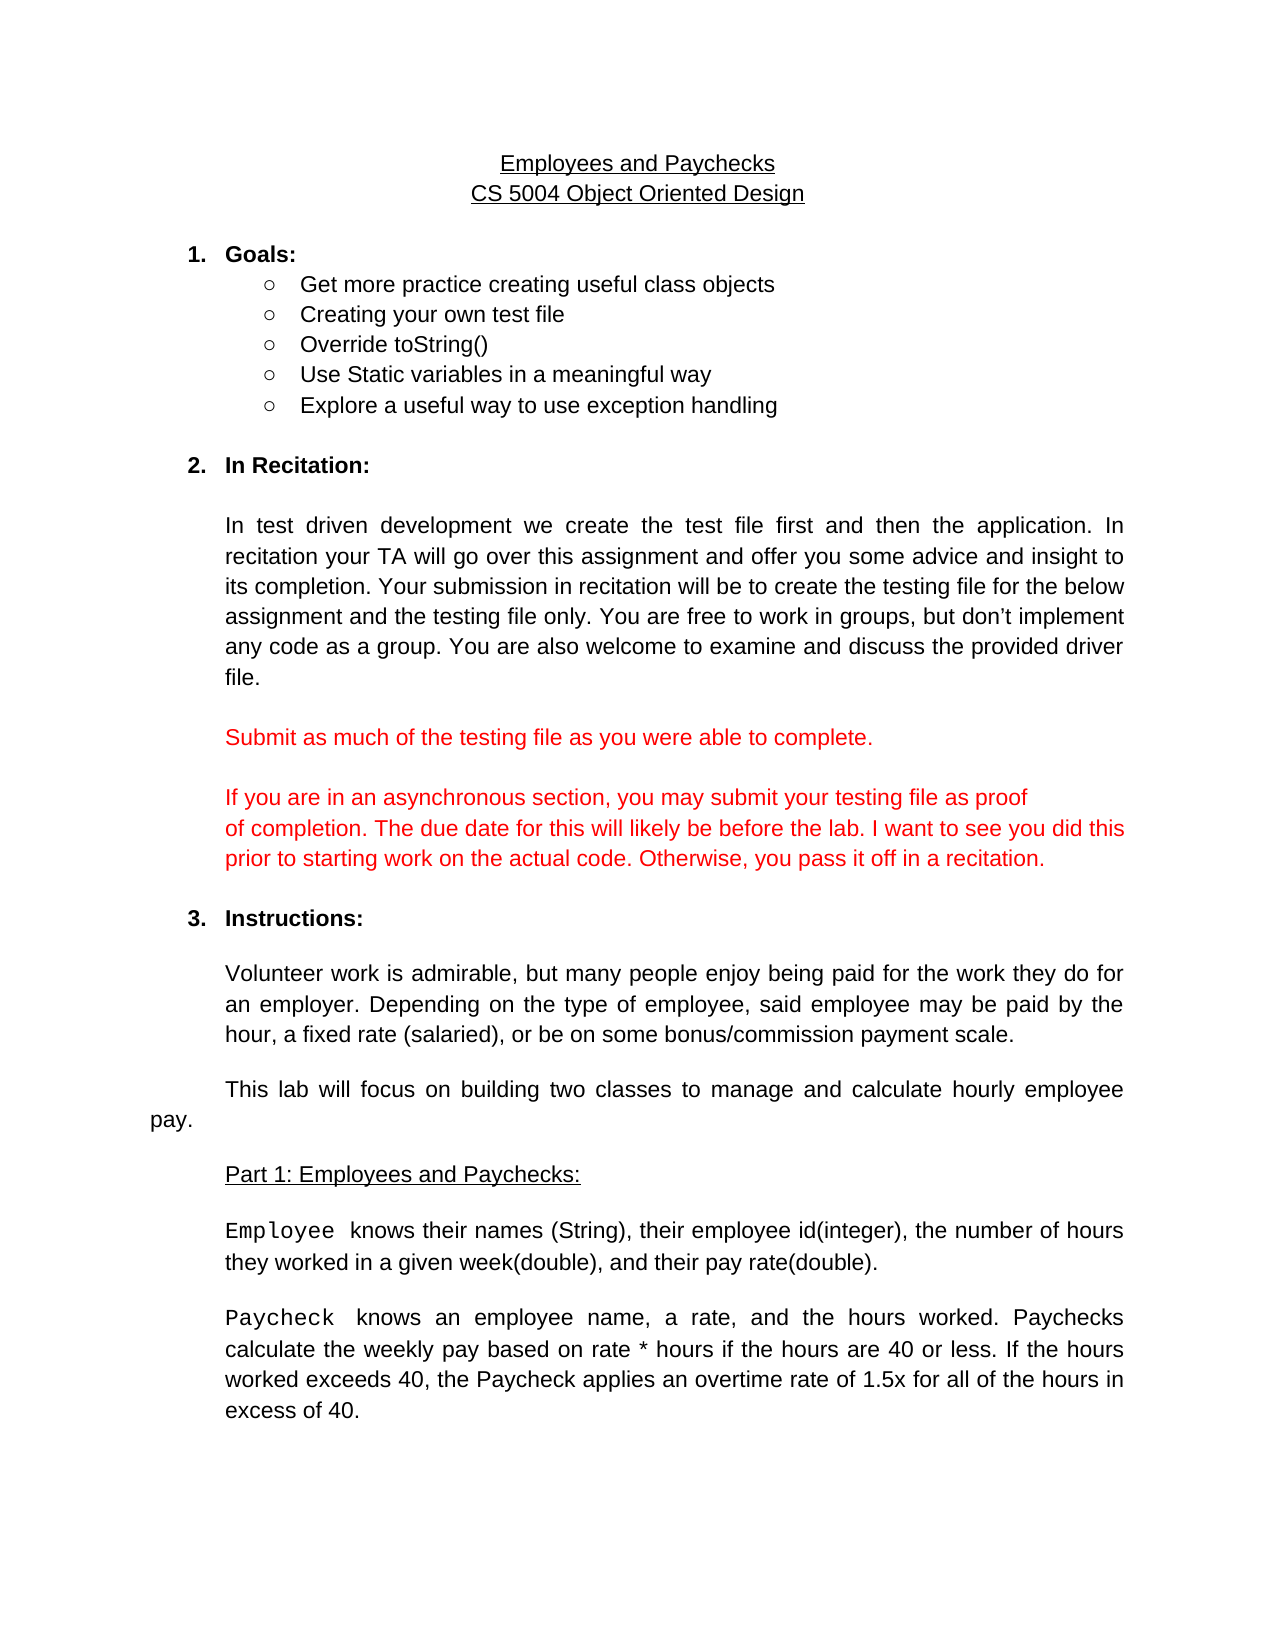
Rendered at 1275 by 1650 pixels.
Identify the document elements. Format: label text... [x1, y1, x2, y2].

list Override toString() [262, 331, 1125, 358]
list Instructions: [187, 905, 1125, 932]
text Employees and Paychecks [150, 150, 1125, 176]
text In test driven development we create the test file first and then the application. In recitation your TA will go over this assignment and offer you some advice and insight to its completion. Your submission in recitation will be to create the testing file for the below assignment and the testing file only. You are free to work in groups, but don’t implement any code as a group. You are also welcome to examine and discuss the provided driver file. [225, 512, 1125, 690]
text CS 5004 Object Oriented Design [150, 180, 1125, 207]
text Volunteer work is admirable, but many people enjoy being paid for the work they do for an employer. Depending on the type of employee, said employee may be paid by the hour, a fixed rate (salaried), or be on some bonus/commission payment scale. [225, 960, 1125, 1047]
text Submit as much of the testing file as you were able to complete. [225, 724, 1125, 750]
list Get more practice creating useful class objects [262, 271, 1125, 297]
list In Recitation: [187, 452, 1125, 478]
list Explore a useful way to use exception handling [262, 392, 1125, 418]
list Creating your own test file [262, 301, 1125, 327]
text This lab will focus on building two classes to manage and calculate hourly employee pay. [150, 1076, 1125, 1133]
text Employee knows their names (String), their employee id(integer), the number of hours they worked in a given week(double), and their pay rate(double). [225, 1217, 1125, 1275]
list Use Static variables in a meaningful way [262, 361, 1125, 388]
subtitle Part 1: Employees and Paychecks: [150, 1161, 1125, 1188]
text If you are in an asynchronous section, you may submit your testing file as proof [150, 784, 1125, 811]
list Goals: [187, 241, 1125, 267]
text of completion. The due date for this will likely be before the lab. I want to see you did this prior to starting work on the actual code. Otherwise, you pass it off in a recitation. [225, 814, 1125, 871]
text Paycheck knows an employee name, a rate, and the hours worked. Paychecks calculate the weekly pay based on rate * hours if the hours are 40 or less. If the hours worked exceeds 40, the Paycheck applies an overtime rate of 1.5x for all of the hours in excess of 40. [225, 1304, 1125, 1423]
